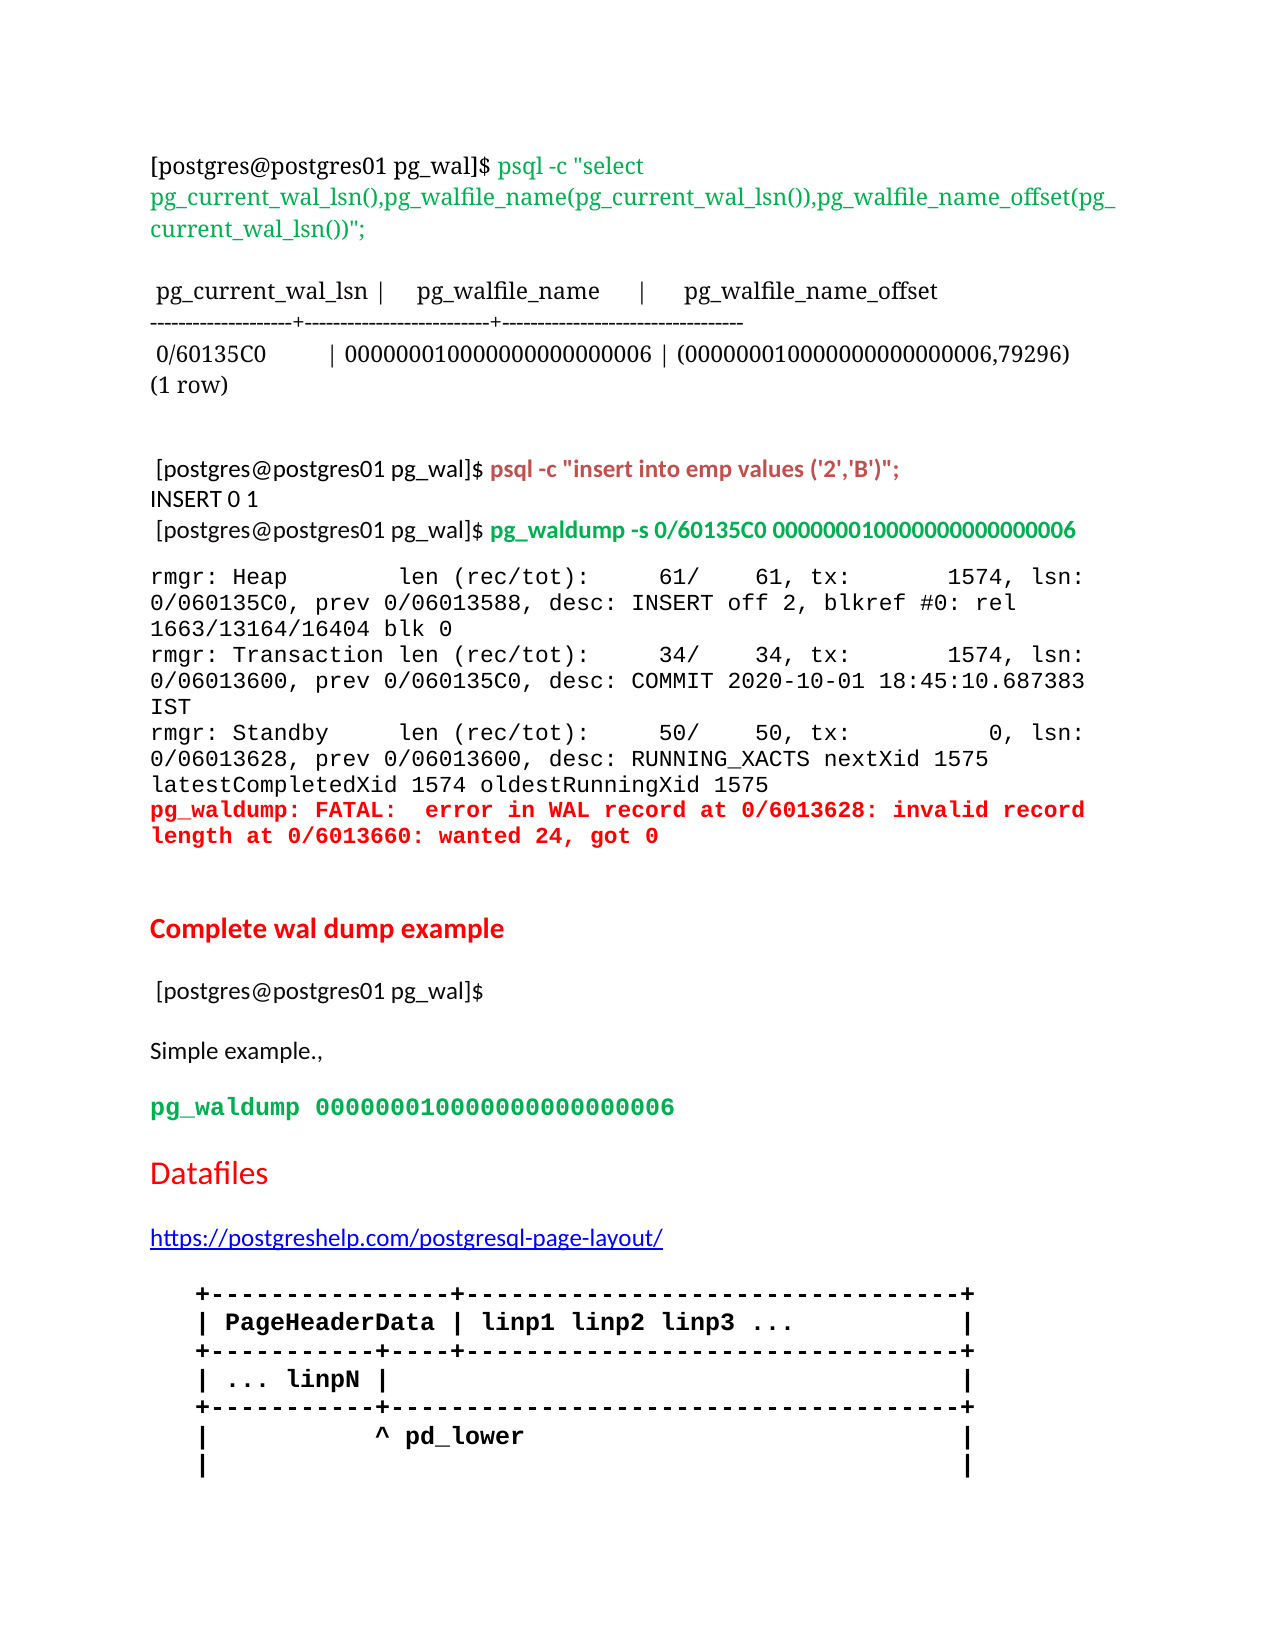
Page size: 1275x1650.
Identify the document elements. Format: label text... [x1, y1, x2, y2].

text pg_current_wal_lsn | pg_walfile_name | pg_walfile_name_offset [150, 275, 1125, 306]
text rmgr: Transaction len (rec/tot): 34/ 34, tx: 1574, lsn: 0/06013600, prev 0/060135C0, desc: COMMIT 2020-10-01 18:45:10.687383 IST [150, 643, 1125, 721]
text pg_waldump 000000010000000000000006 [150, 1094, 1125, 1123]
text +----------------+---------------------------------+ [150, 1282, 1125, 1310]
text pg_waldump: FATAL: error in WAL record at 0/6013628: invalid record length at 0/6013660: wanted 24, got 0 [150, 799, 1125, 851]
text [postgres@postgres01 pg_wal]$ [150, 975, 1125, 1006]
text | ^ pd_lower | [150, 1423, 1125, 1452]
text rmgr: Standby len (rec/tot): 50/ 50, tx: 0, lsn: 0/06013628, prev 0/06013600, desc: RUNNING_XACTS nextXid 1575 latestCompletedXid 1574 oldestRunningXid 1575 [150, 721, 1125, 799]
text [postgres@postgres01 pg_wal]$ pg_waldump -s 0/60135C0 000000010000000000000006 [150, 514, 1125, 544]
text Simple example., [150, 1035, 1125, 1065]
text Complete wal dump example [150, 910, 1125, 946]
text [postgres@postgres01 pg_wal]$ psql -c "select pg_current_wal_lsn(),pg_walfile_name(pg_current_wal_lsn()),pg_walfile_name_offset(pg_current_wal_lsn())"; [150, 150, 1125, 244]
text INSERT 0 1 [150, 483, 1125, 514]
text | PageHeaderData | linp1 linp2 linp3 ... | [150, 1310, 1125, 1338]
text 0/60135C0 | 000000010000000000000006 | (000000010000000000000006,79296) [150, 337, 1125, 369]
text +-----------+----+---------------------------------+ [150, 1338, 1125, 1367]
text https://postgreshelp.com/postgresql-page-layout/ [150, 1222, 1125, 1252]
text rmgr: Heap len (rec/tot): 61/ 61, tx: 1574, lsn: 0/060135C0, prev 0/06013588, desc: INSERT off 2, blkref #0: rel 1663/13164/16404 blk 0 [150, 565, 1125, 643]
text | ... linpN | | [150, 1367, 1125, 1395]
text --------------------+--------------------------+---------------------------------- [150, 306, 1125, 337]
text +-----------+--------------------------------------+ [150, 1395, 1125, 1423]
text | | [150, 1452, 1125, 1480]
text Datafiles [150, 1152, 1125, 1193]
text (1 row) [150, 369, 1125, 400]
text [postgres@postgres01 pg_wal]$ psql -c "insert into emp values ('2','B')"; [150, 453, 1125, 483]
